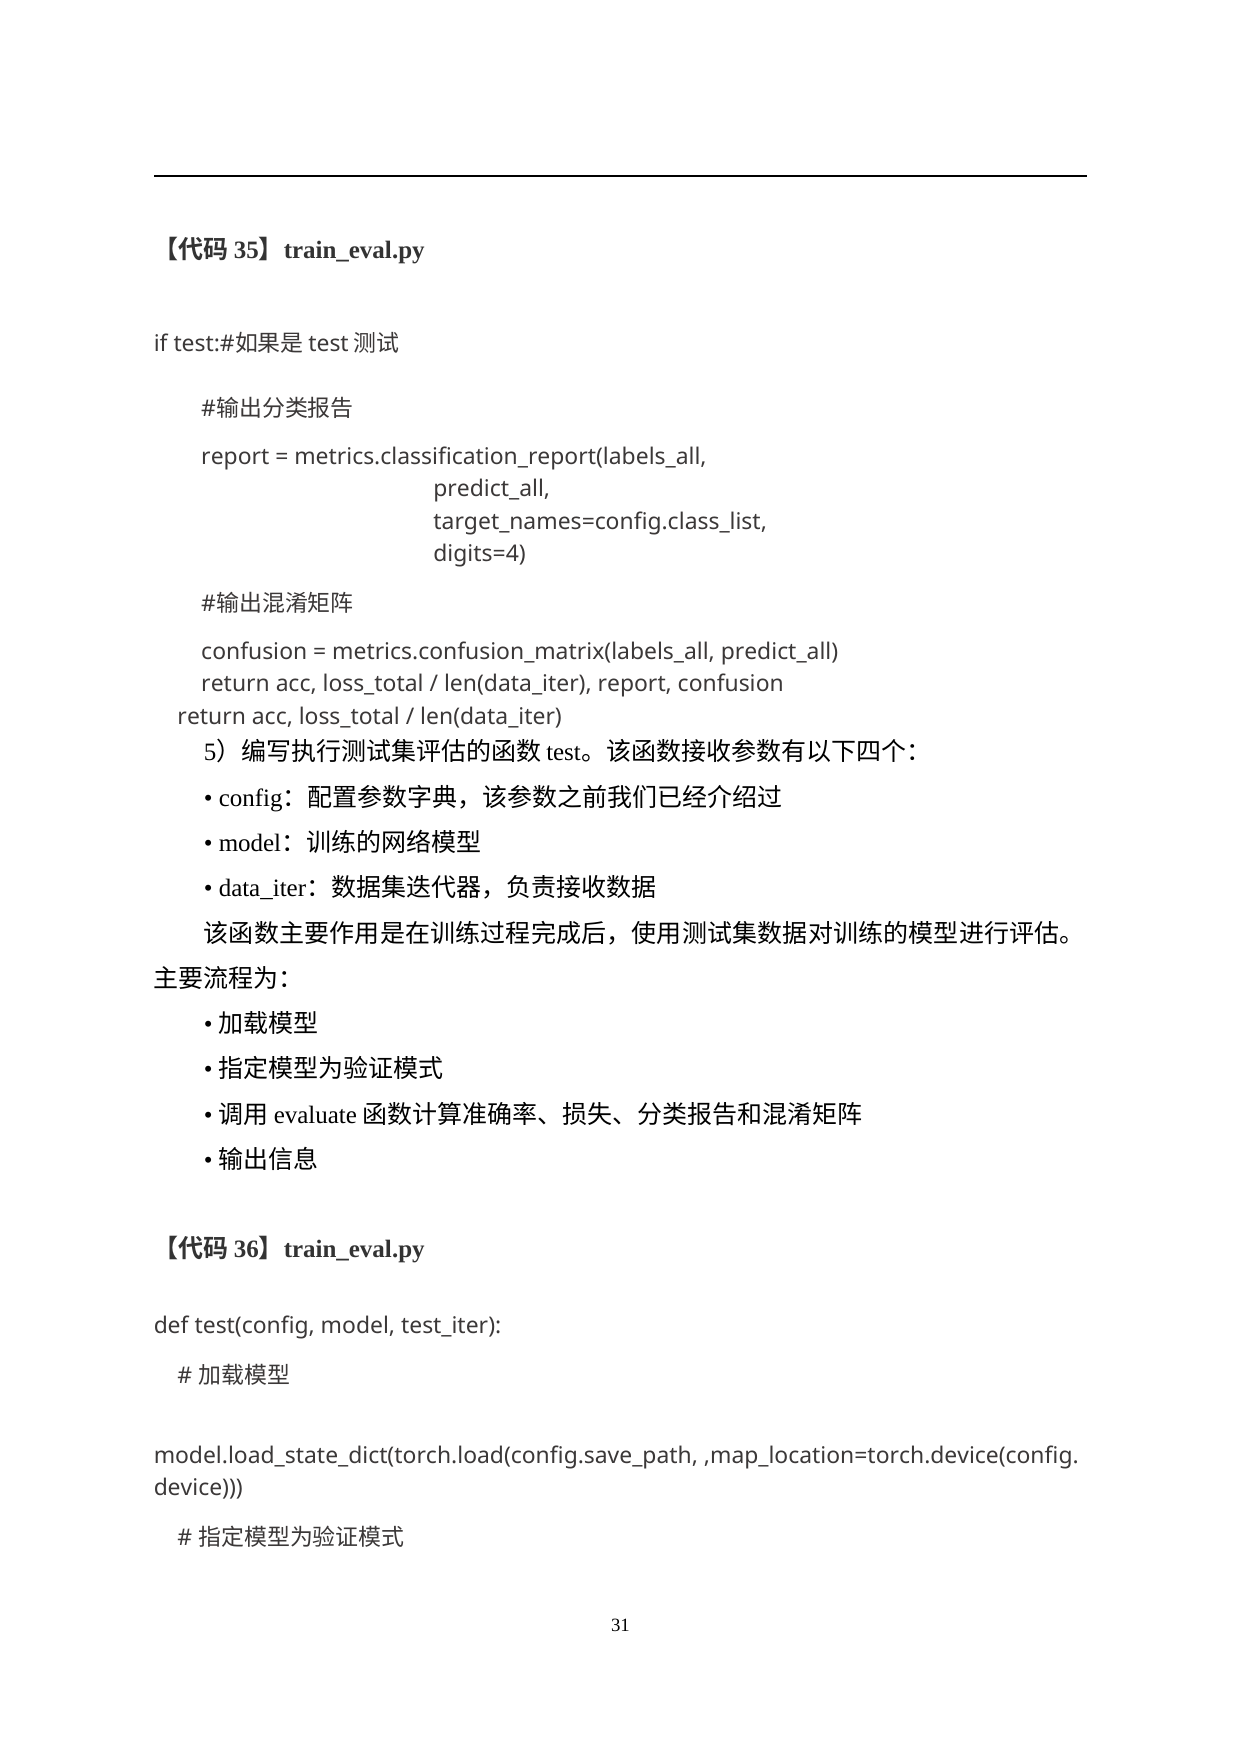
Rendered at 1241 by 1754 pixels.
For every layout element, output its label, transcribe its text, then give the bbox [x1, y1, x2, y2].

text • 调用evaluate函数计算准确率、损失、分类报告和混淆矩阵 [153, 1094, 1087, 1131]
text • 加载模型 [153, 1004, 1087, 1040]
text #输出分类报告 [153, 374, 1087, 439]
text # 指定模型为验证模式 [153, 1503, 1087, 1568]
text confusion = metrics.confusion_matrix(labels_all, predict_all) [153, 634, 1087, 667]
text • model：训练的网络模型 [153, 822, 1087, 859]
text if test:#如果是test测试 [153, 309, 1087, 374]
text model.load_state_dict(torch.load(config.save_path, ,map_location=torch.device(config.device))) [153, 1406, 1087, 1503]
text predict_all, [153, 472, 1087, 504]
text • 输出信息 [153, 1139, 1087, 1176]
text # 加载模型 [153, 1341, 1087, 1406]
text • data_iter：数据集迭代器，负责接收数据 [153, 868, 1087, 904]
text 该函数主要作用是在训练过程完成后，使用测试集数据对训练的模型进行评估。主要流程为： [153, 913, 1087, 994]
text 【代码35】train_eval.py [153, 215, 1087, 280]
text return acc, loss_total / len(data_iter) [153, 699, 1087, 732]
text • 指定模型为验证模式 [153, 1049, 1087, 1085]
text #输出混淆矩阵 [153, 569, 1087, 634]
text target_names=config.class_list, [153, 504, 1087, 537]
text digits=4) [153, 537, 1087, 569]
text return acc, loss_total / len(data_iter), report, confusion [153, 667, 1087, 699]
text 【代码36】train_eval.py [153, 1214, 1087, 1279]
text report = metrics.classification_report(labels_all, [153, 439, 1087, 472]
text 5）编写执行测试集评估的函数test。该函数接收参数有以下四个： [153, 732, 1087, 768]
text • config：配置参数字典，该参数之前我们已经介绍过 [153, 777, 1087, 813]
text def test(config, model, test_iter): [153, 1308, 1087, 1341]
